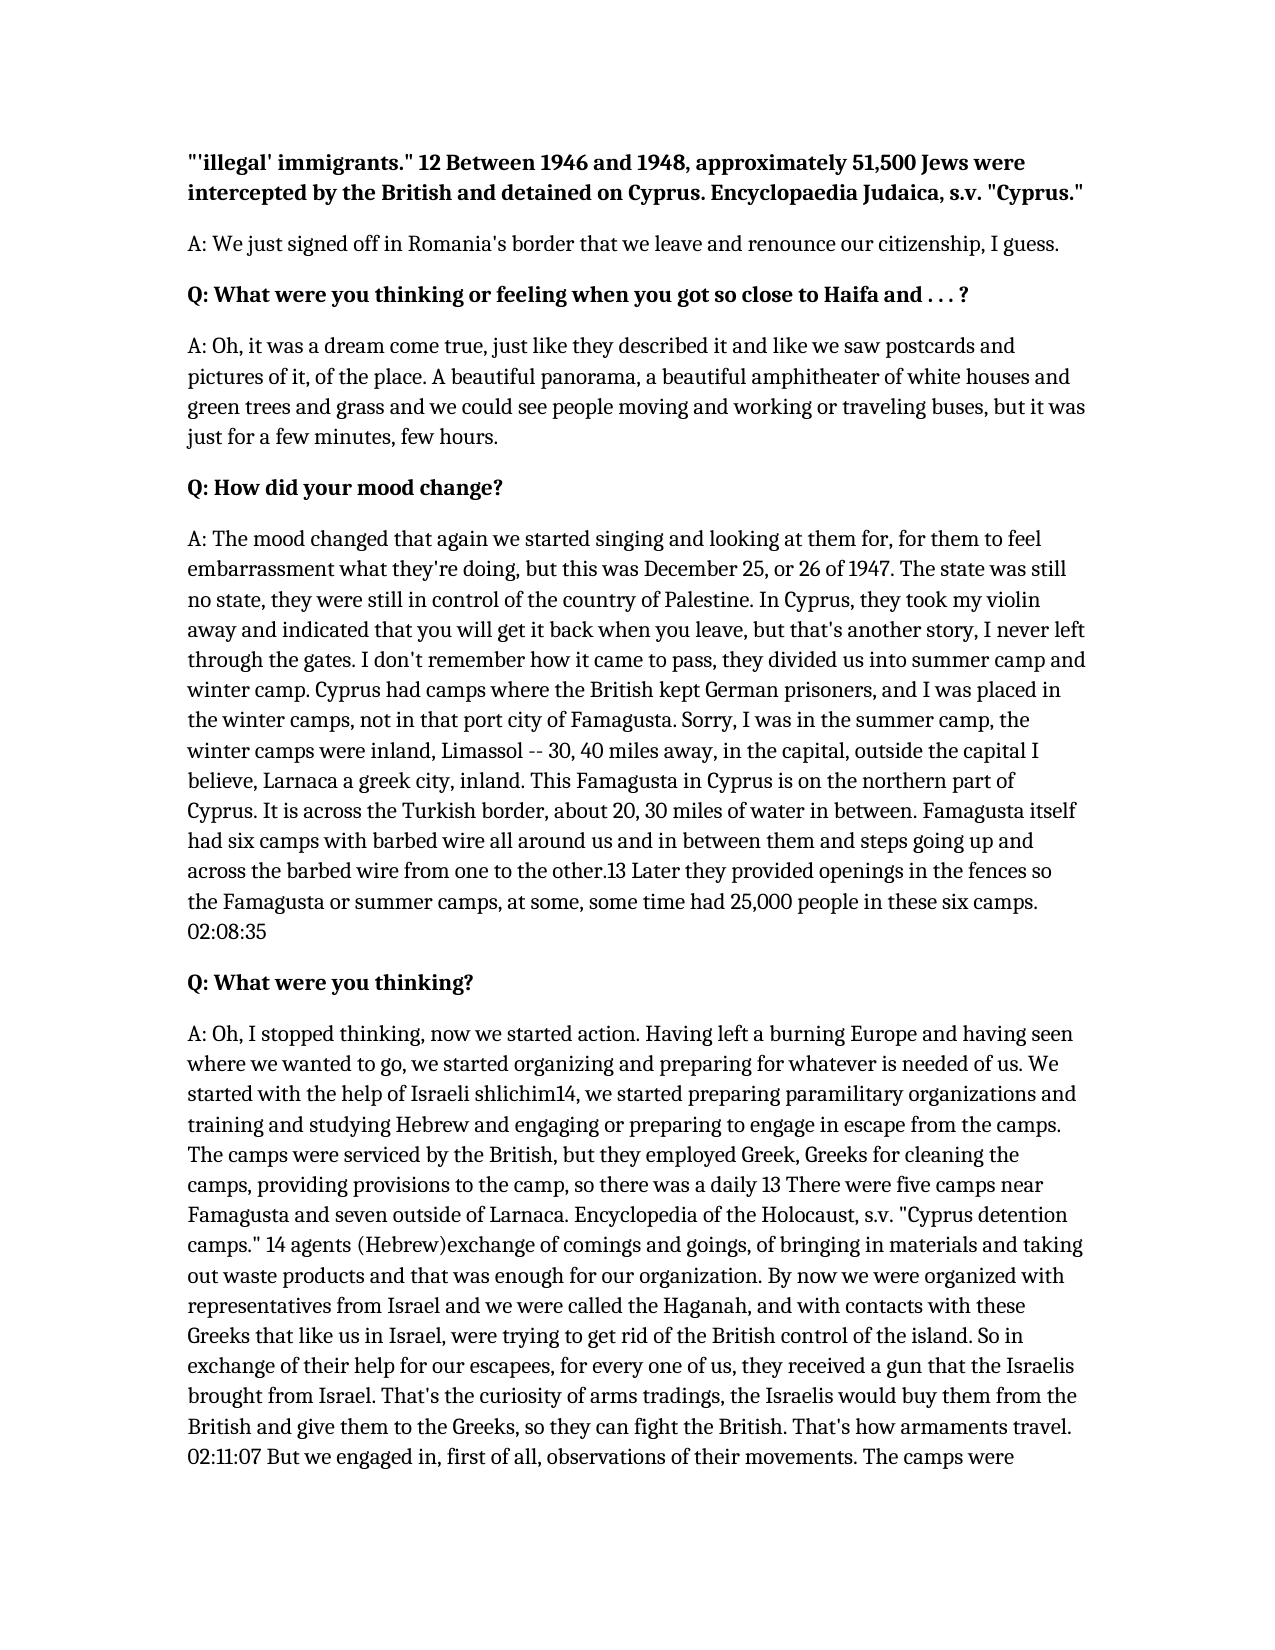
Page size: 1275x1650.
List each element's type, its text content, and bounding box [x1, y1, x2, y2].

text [187, 150, 1087, 207]
text Q: What were you thinking or feeling when you got so close to Haifa and . . . ? [187, 282, 1087, 309]
text Q: What were you thinking? [187, 970, 1087, 996]
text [187, 1021, 1087, 1470]
text A: We just signed off in Romania's border that we leave and renounce our citizenship, I guess. [187, 231, 1087, 258]
text A: Oh, it was a dream come true, just like they described it and like we saw postcards and pictures of it, of the place. A beautiful panorama, a beautiful amphitheater of white houses and green trees and grass and we could see people moving and working or traveling buses, but it was just for a few minutes, few hours. [187, 333, 1087, 450]
text A: The mood changed that again we started singing and looking at them for, for them to feel embarrassment what they're doing, but this was December 25, or 26 of 1947. The state was still no state, they were still in control of the country of Palestine. In Cyprus, they took my violin away and indicated that you will get it back when you leave, but that's another story, I never left through the gates. I don't remember how it came to pass, they divided us into summer camp and winter camp. Cyprus had camps where the British kept German prisoners, and I was placed in the winter camps, not in that port city of Famagusta. Sorry, I was in the summer camp, the winter camps were inland, Limassol -- 30, 40 miles away, in the capital, outside the capital I believe, Larnaca a greek city, inland. This Famagusta in Cyprus is on the northern part of Cyprus. It is across the Turkish border, about 20, 30 miles of water in between. Famagusta itself had six camps with barbed wire all around us and in between them and steps going up and across the barbed wire from one to the other.13 Later they provided openings in the fences so the Famagusta or summer camps, at some, some time had 25,000 people in these six camps. 02:08:35 [187, 526, 1087, 945]
text Q: How did your mood change? [187, 475, 1087, 501]
